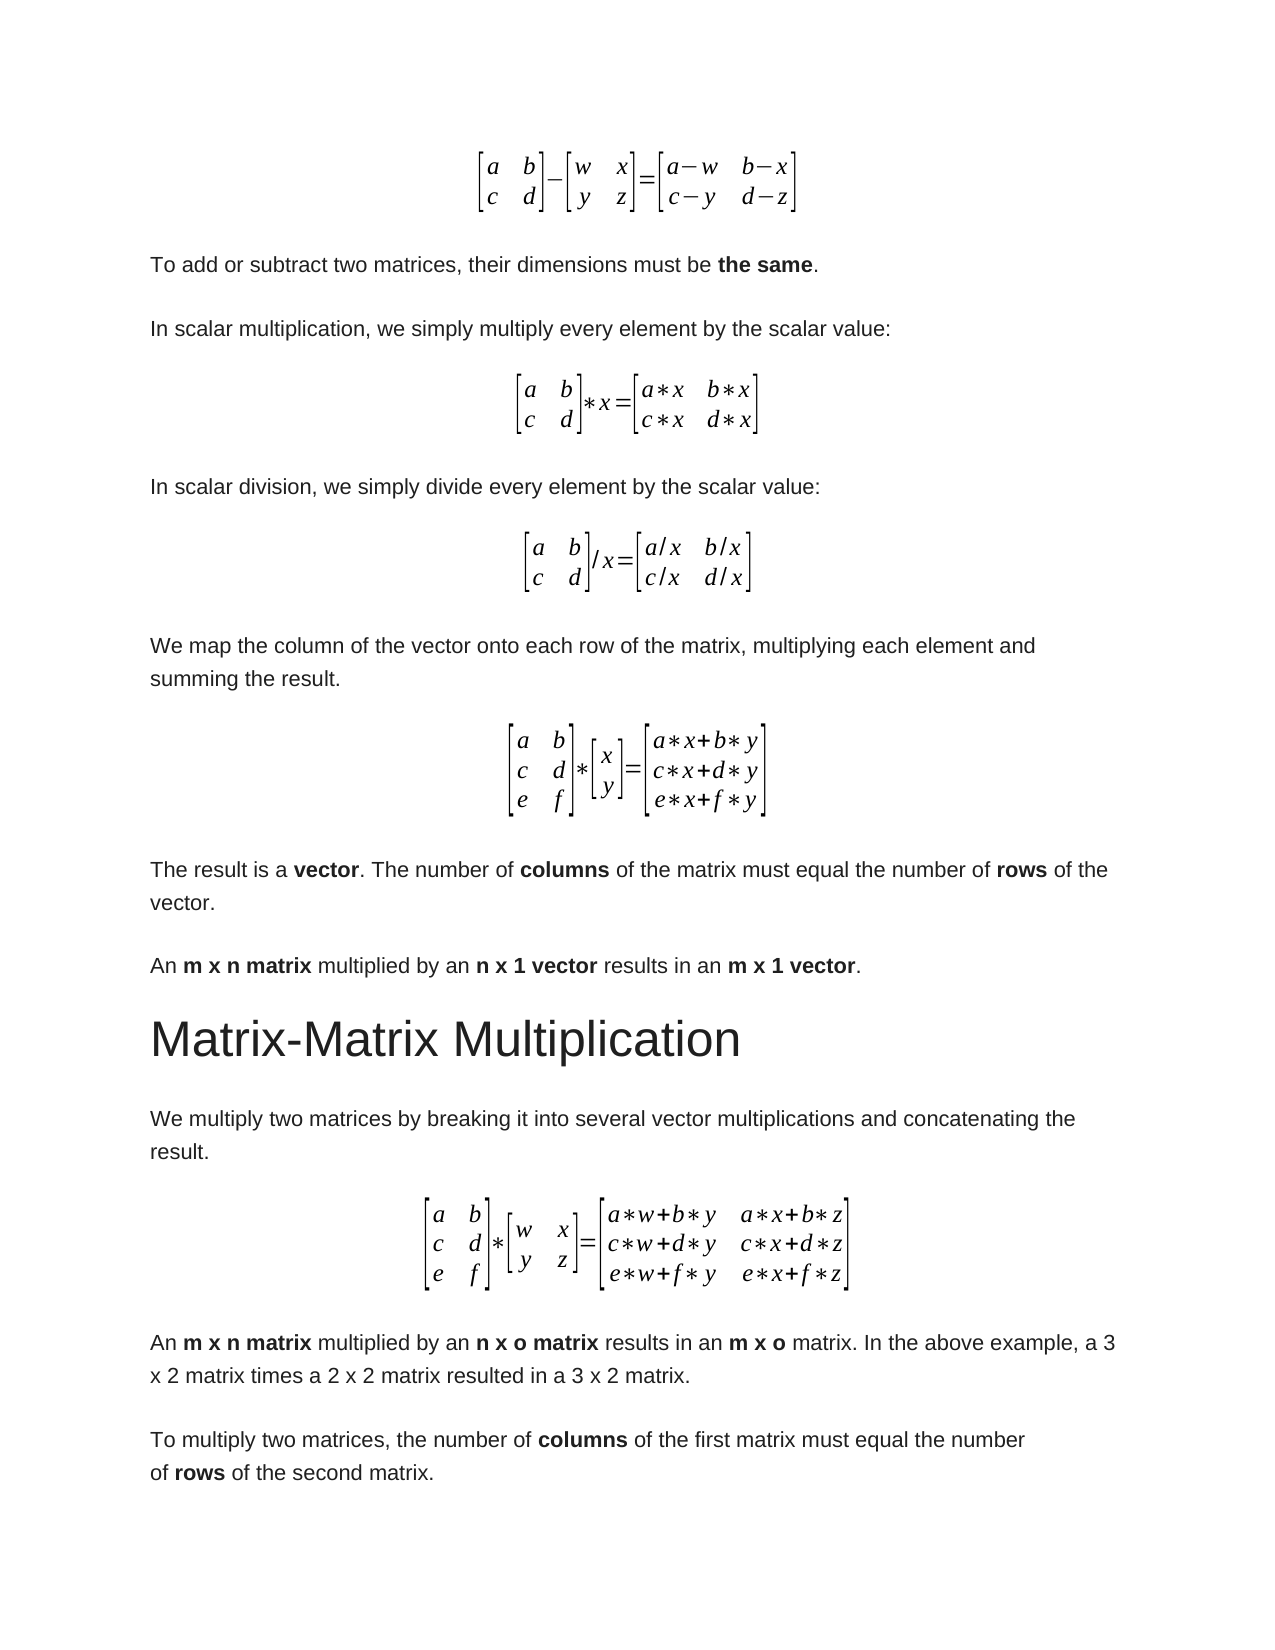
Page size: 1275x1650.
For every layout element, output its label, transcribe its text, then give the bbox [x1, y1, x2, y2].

text An m x n matrix multiplied by an n x o matrix results in an m x o matrix. In the above example, a 3 x 2 matrix times a 2 x 2 matrix resulted in a 3 x 2 matrix. [150, 1323, 1125, 1388]
text To multiply two matrices, the number of columns of the first matrix must equal the number of rows of the second matrix. [150, 1419, 1125, 1485]
text The result is a vector. The number of columns of the matrix must equal the number of rows of the vector. [150, 849, 1125, 914]
text To add or subtract two matrices, their dimensions must be the same. [150, 244, 1125, 277]
text An m x n matrix multiplied by an n x 1 vector results in an m x 1 vector. [150, 946, 1125, 979]
text In scalar multiplication, we simply multiply every element by the scalar value: [150, 308, 1125, 341]
text We multiply two matrices by breaking it into several vector multiplications and concatenating the result. [150, 1099, 1125, 1164]
text We map the column of the vector onto each row of the matrix, multiplying each element and summing the result. [150, 625, 1125, 691]
text In scalar division, we simply divide every element by the scalar value: [150, 467, 1125, 499]
subtitle Matrix-Matrix Multiplication [150, 1010, 1125, 1067]
